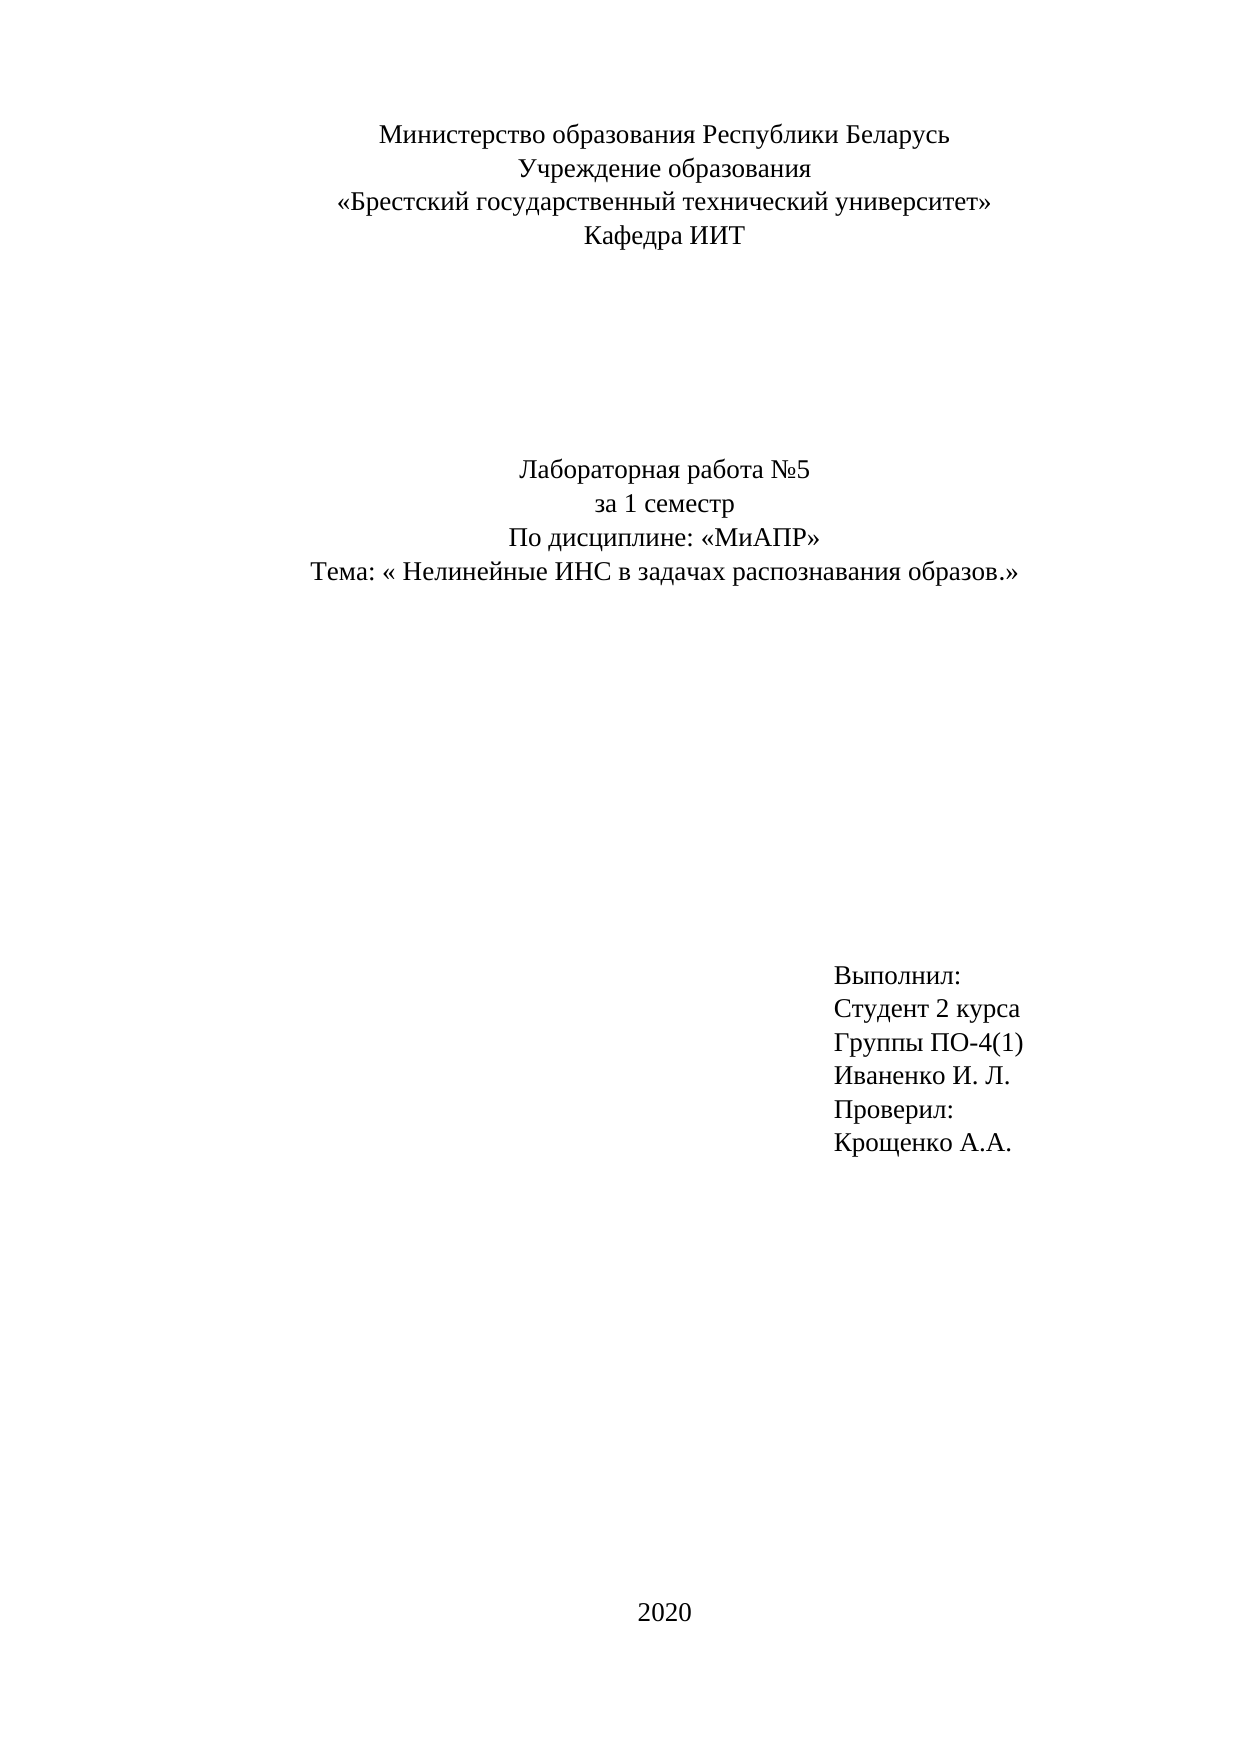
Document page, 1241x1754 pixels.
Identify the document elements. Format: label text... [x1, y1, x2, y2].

text Иваненко И. Л. [790, 1059, 1152, 1091]
text Группы ПО-4(1) [790, 1026, 1152, 1057]
text Проверил: [790, 1093, 1152, 1124]
text Кафедра ИИТ [177, 219, 1152, 250]
text Студент 2 курса [790, 992, 1152, 1023]
text 2020 [177, 1596, 1152, 1627]
text Тема: « Нелинейные ИНС в задачах распознавания образов.» [177, 554, 1152, 587]
text Крощенко А.А. [790, 1126, 1152, 1158]
text Лабораторная работа №5 [177, 453, 1152, 485]
text Выполнил: [790, 959, 1152, 990]
text Министерство образования Республики Беларусь [177, 118, 1152, 149]
text Учреждение образования [177, 152, 1152, 183]
text за 1 семестр [177, 487, 1152, 518]
text По дисциплине: «МиАПР» [177, 521, 1152, 552]
text «Брестский государственный технический университет» [177, 185, 1152, 216]
